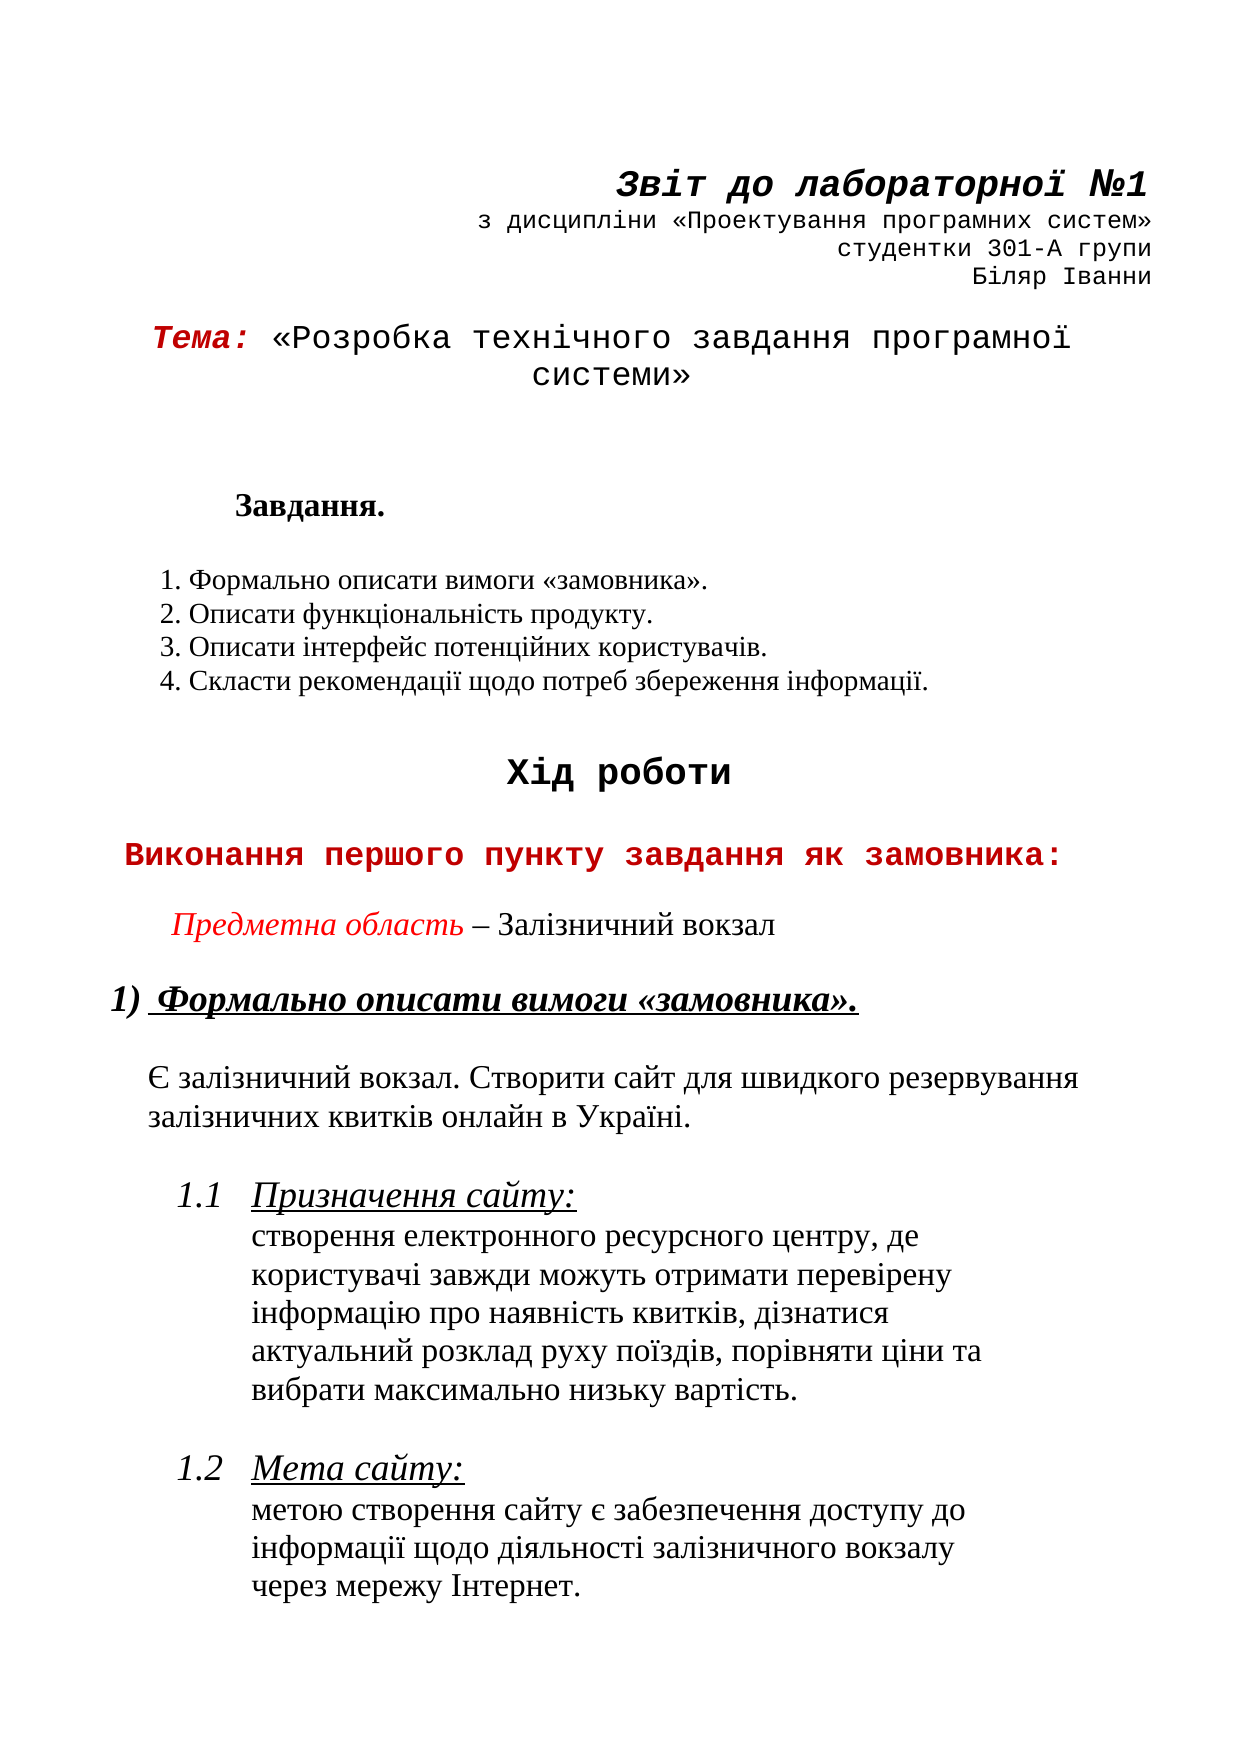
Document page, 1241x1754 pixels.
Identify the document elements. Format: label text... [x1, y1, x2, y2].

text Предметна область – Залізничний вокзал [171, 904, 1152, 943]
text Завдання. [159, 486, 1152, 524]
text 1. Формально описати вимоги «замовника». [159, 562, 1152, 596]
list Є залізничний вокзал. Створити сайт для швидкого резервування залізничних квитків онлайн в Україні. [148, 1058, 1107, 1134]
text студентки 301-А групи [177, 236, 1152, 264]
list Призначення сайту: [176, 1173, 1019, 1216]
text 2. Описати функціональність продукту. [159, 596, 1152, 629]
list створення електронного ресурсного центру, де користувачі завжди можуть отримати перевірену інформацію про наявність квитків, дізнатися актуальний розклад руху поїздів, порівняти ціни та вибрати максимально низьку вартість. [251, 1216, 1019, 1407]
text з дисципліни «Проектування програмних систем» [177, 207, 1152, 236]
text Звіт до лабораторної №1 [177, 156, 1152, 207]
text Тема: «Розробка технічного завдання програмної системи» [71, 320, 1152, 396]
text Виконання першого пункту завдання як замовника: [124, 838, 1152, 876]
text Біляр Іванни [177, 264, 1152, 292]
list метою створення сайту є забезпечення доступу до інформації щодо діяльності залізничного вокзалу через мережу Інтернет. [251, 1489, 1019, 1604]
text 4. Скласти рекомендації щодо потреб збереження інформації. [159, 663, 1152, 696]
text 3. Описати інтерфейс потенційних користувачів. [159, 629, 1152, 663]
text Хід роботи [41, 753, 1152, 796]
list Мета сайту: [176, 1446, 1019, 1489]
list Формально описати вимоги «замовника». [110, 976, 1107, 1019]
